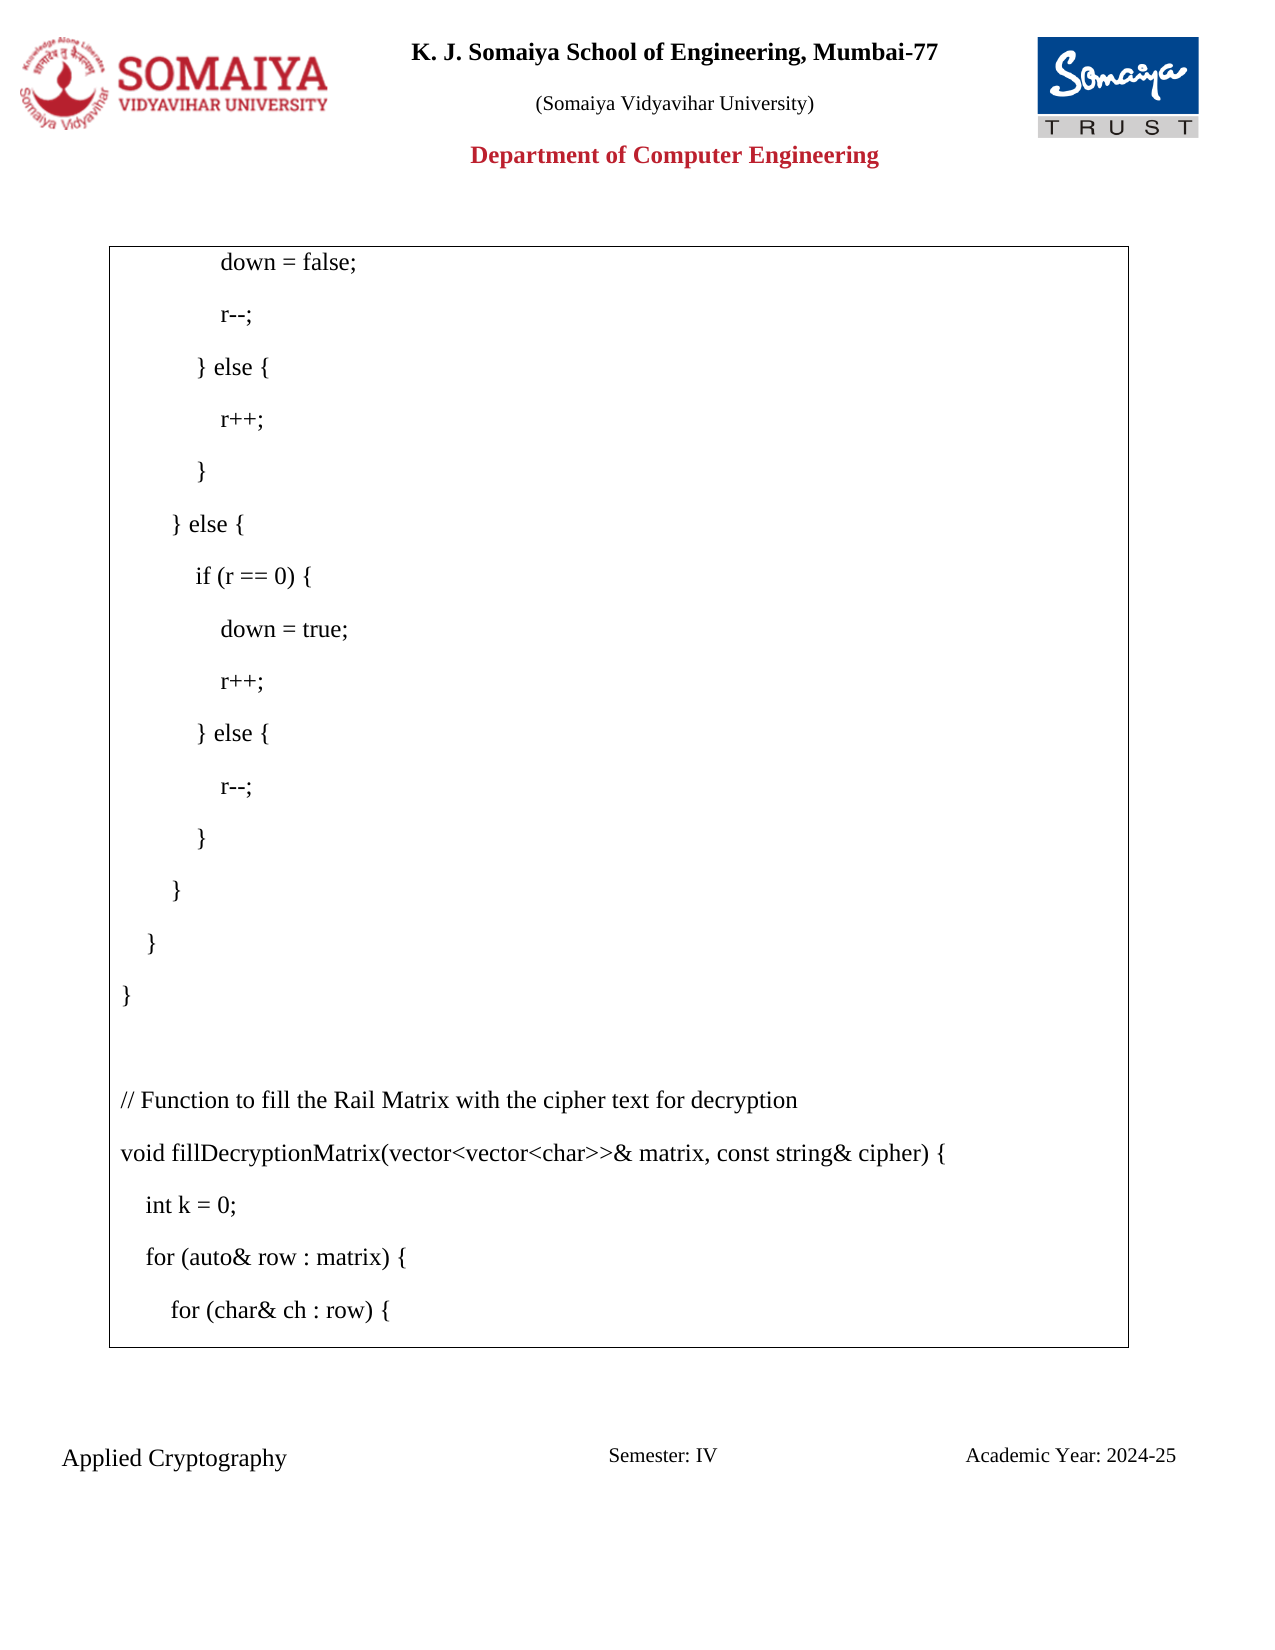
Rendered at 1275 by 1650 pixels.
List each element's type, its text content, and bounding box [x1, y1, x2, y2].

picture [20, 37, 328, 130]
picture [1037, 37, 1199, 138]
